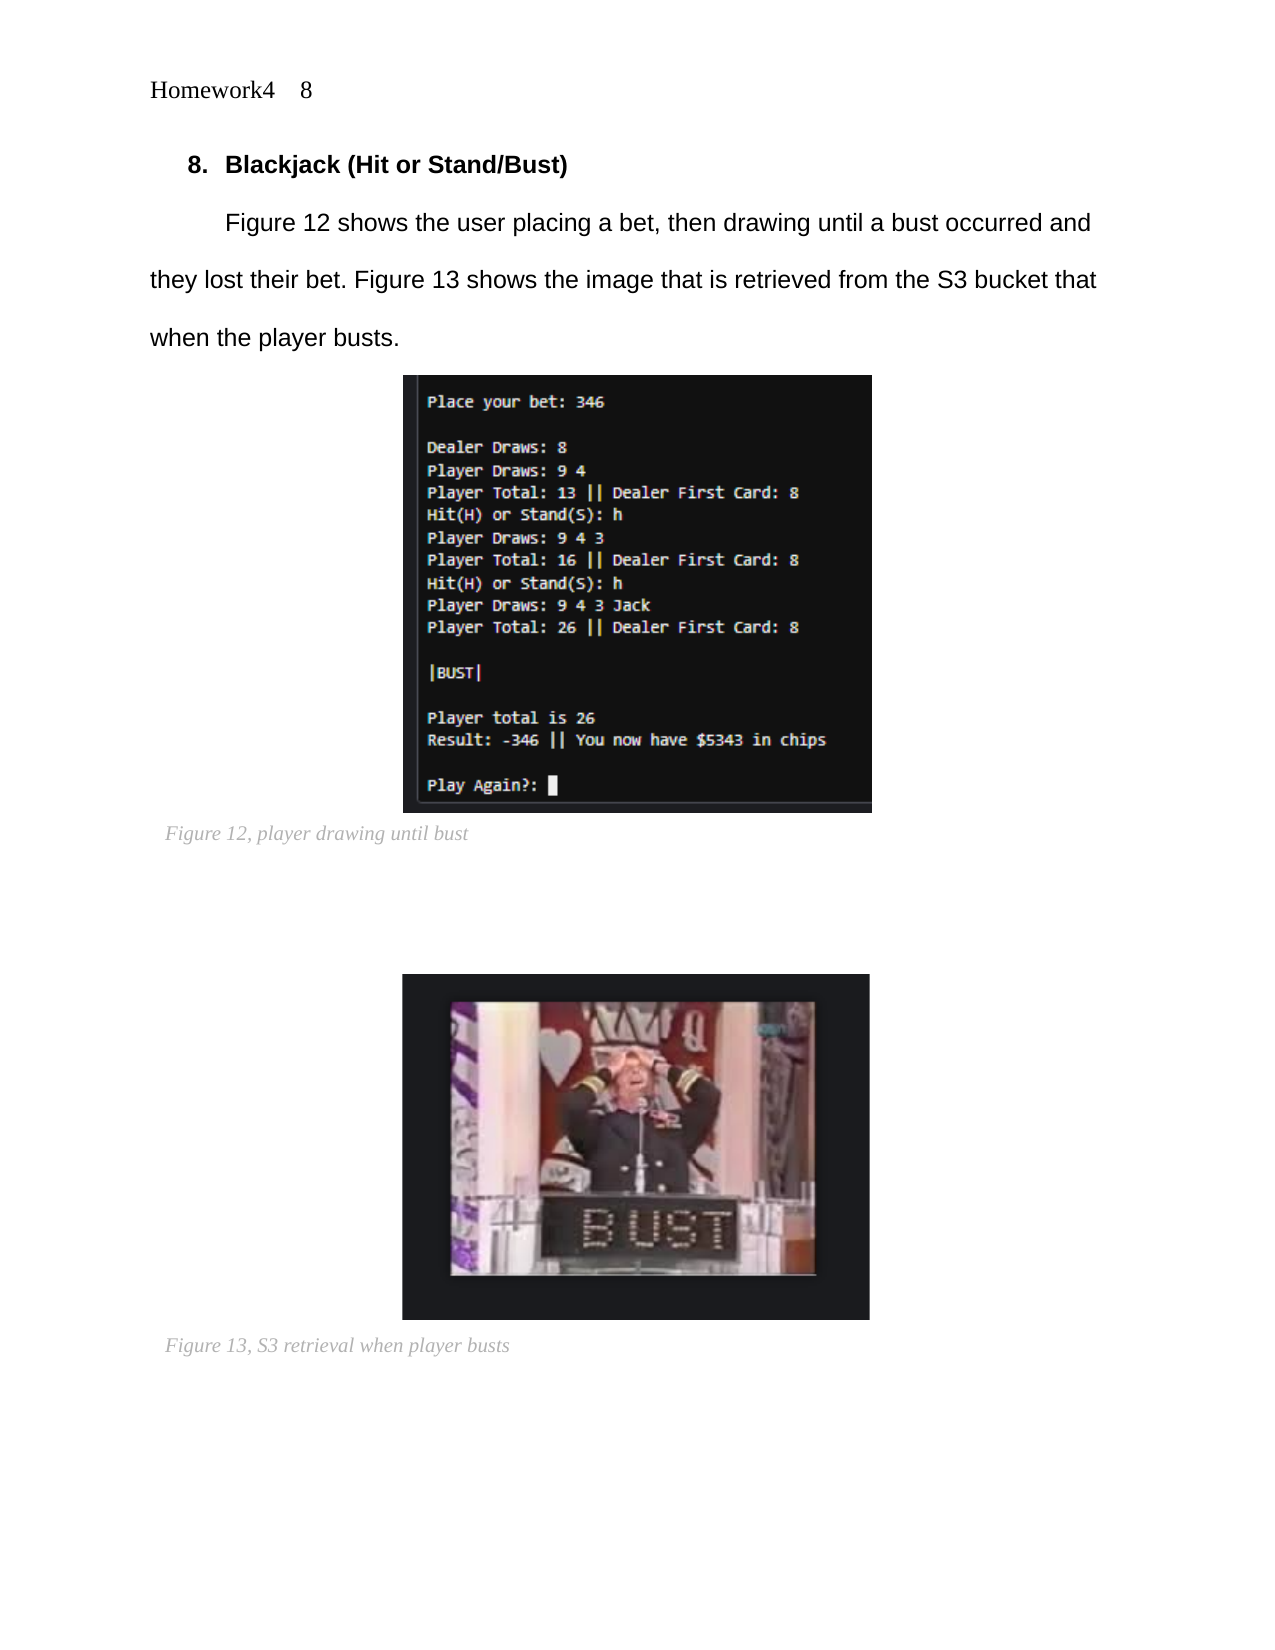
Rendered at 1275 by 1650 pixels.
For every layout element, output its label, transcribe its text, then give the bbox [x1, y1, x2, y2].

picture [403, 375, 872, 813]
text Figure 12 shows the user placing a bet, then drawing until a bust occurred and they lost their bet. Figure 13 shows the image that is retrieved from the S3 bucket that when the player busts. [150, 207, 1125, 351]
picture [402, 974, 870, 1320]
subtitle Blackjack (Hit or Stand/Bust) [187, 150, 1125, 179]
